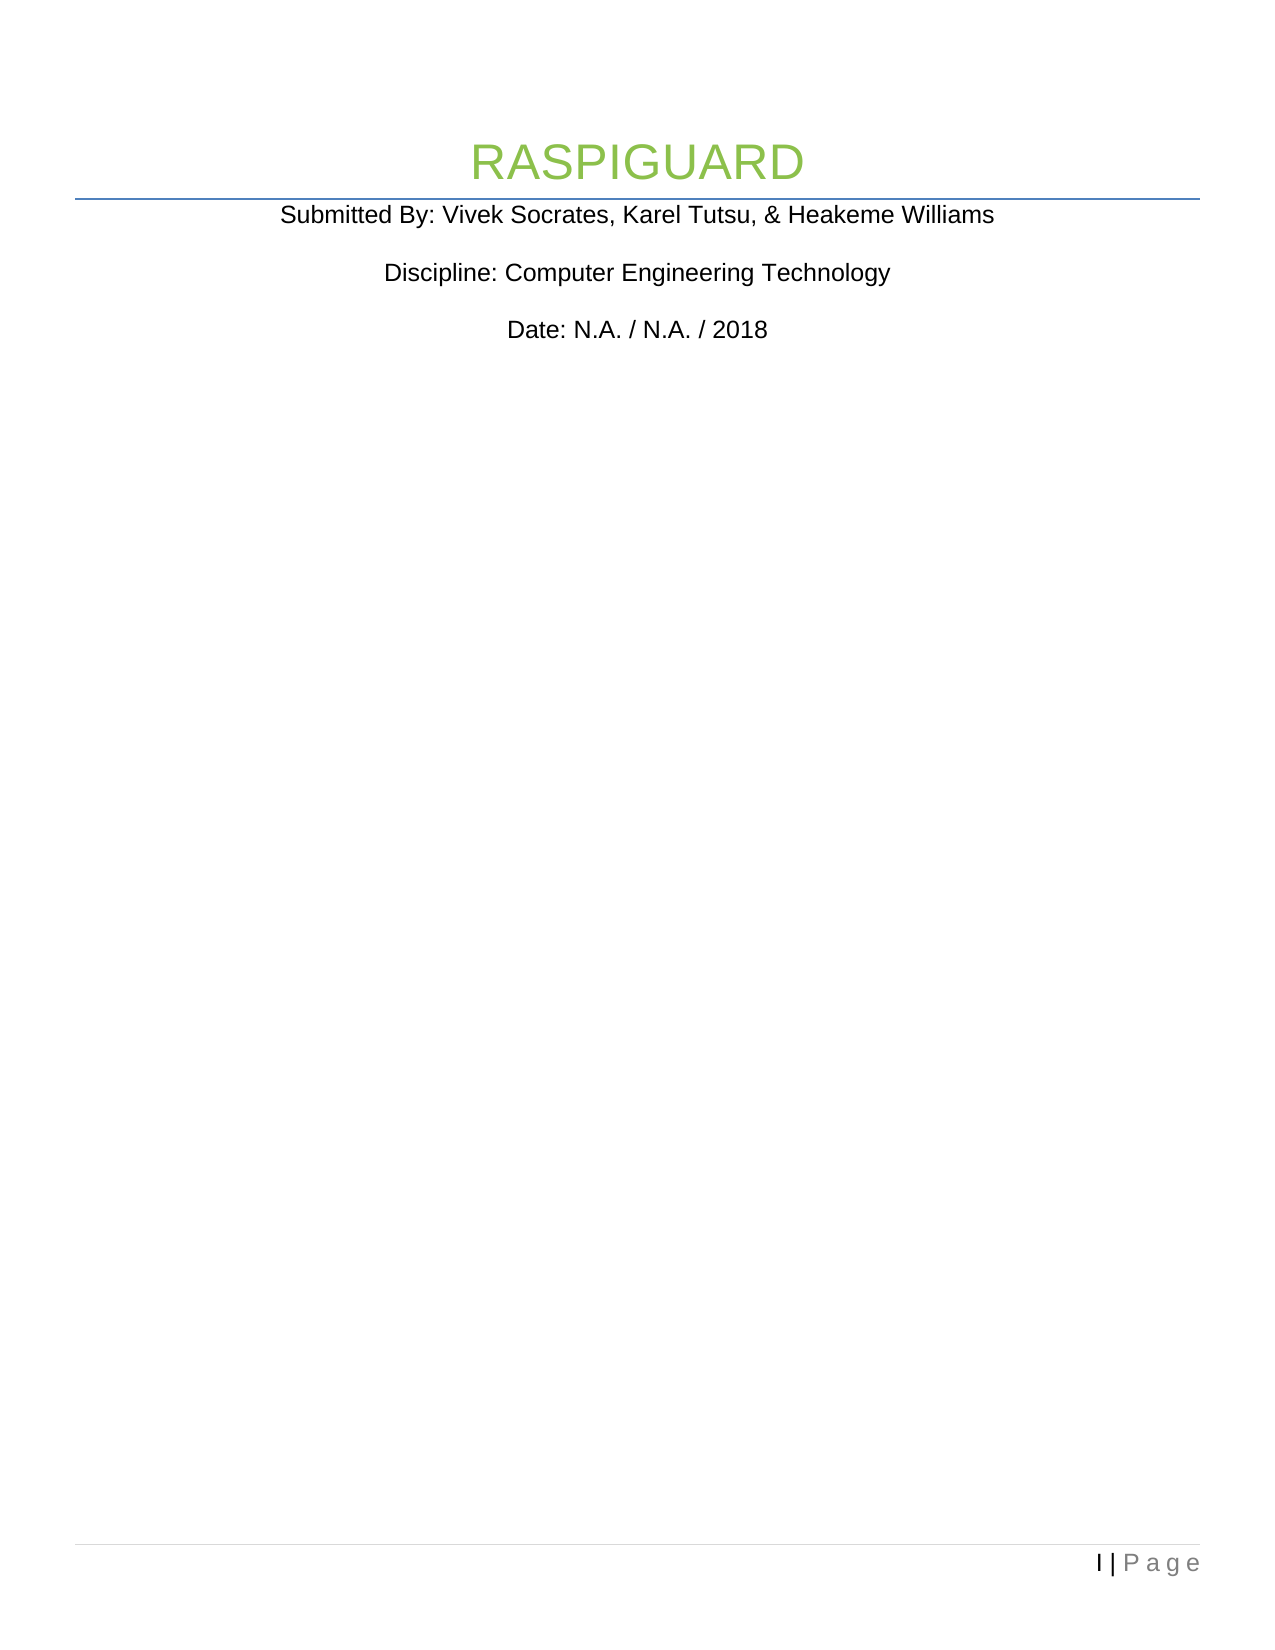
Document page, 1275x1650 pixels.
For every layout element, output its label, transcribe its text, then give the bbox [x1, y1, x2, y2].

title RASPIGUARD [75, 132, 1200, 198]
text Submitted By: Vivek Socrates, Karel Tutsu, & Heakeme Williams Discipline: Computer Engineering Technology Date: N.A. / N.A. / 2018 [75, 200, 1200, 344]
